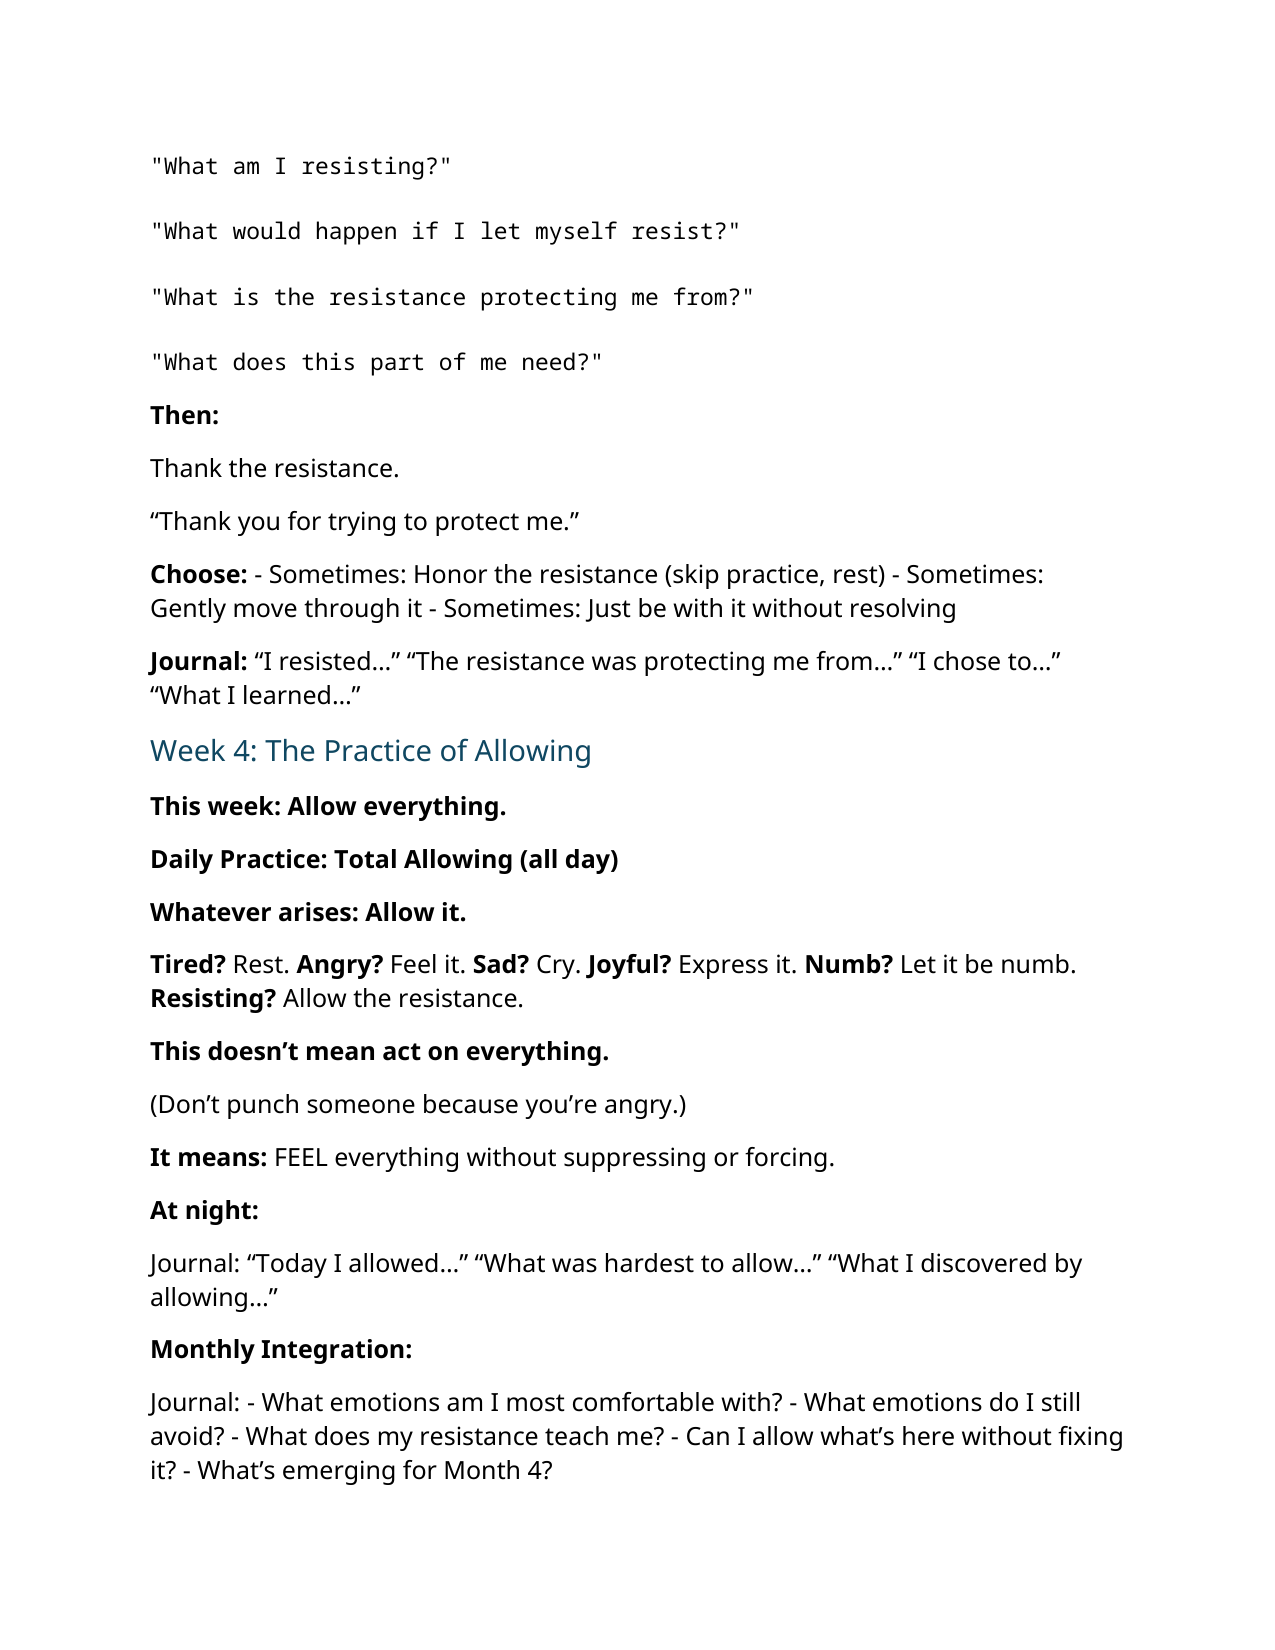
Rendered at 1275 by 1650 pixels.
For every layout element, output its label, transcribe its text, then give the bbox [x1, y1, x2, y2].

text (Don’t punch someone because you’re angry.) [150, 1087, 1125, 1121]
text Journal: “Today I allowed…” “What was hardest to allow…” “What I discovered by allowing…” [150, 1245, 1125, 1313]
text Choose: - Sometimes: Honor the resistance (skip practice, rest) - Sometimes: Gently move through it - Sometimes: Just be with it without resolving [150, 556, 1125, 624]
text Whatever arises: Allow it. [150, 894, 1125, 928]
text Monthly Integration: [150, 1332, 1125, 1366]
text “Thank you for trying to protect me.” [150, 504, 1125, 538]
text It means: FEEL everything without suppressing or forcing. [150, 1139, 1125, 1174]
text This doesn’t mean act on everything. [150, 1034, 1125, 1068]
text Daily Practice: Total Allowing (all day) [150, 841, 1125, 876]
subtitle Week 4: The Practice of Allowing [150, 730, 1125, 770]
text Journal: “I resisted…” “The resistance was protecting me from…” “I chose to…” “What I learned…” [150, 643, 1125, 711]
text At night: [150, 1192, 1125, 1226]
text This week: Allow everything. [150, 789, 1125, 823]
text Tired? Rest. Angry? Feel it. Sad? Cry. Joyful? Express it. Numb? Let it be numb. Resisting? Allow the resistance. [150, 947, 1125, 1015]
text Thank the resistance. [150, 451, 1125, 485]
text "What am I resisting?" "What would happen if I let myself resist?" "What is the resistance protecting me from?" "What does this part of me need?" [150, 150, 1125, 377]
text Then: [150, 398, 1125, 432]
text Journal: - What emotions am I most comfortable with? - What emotions do I still avoid? - What does my resistance teach me? - Can I allow what’s here without fixing it? - What’s emerging for Month 4? [150, 1385, 1125, 1487]
